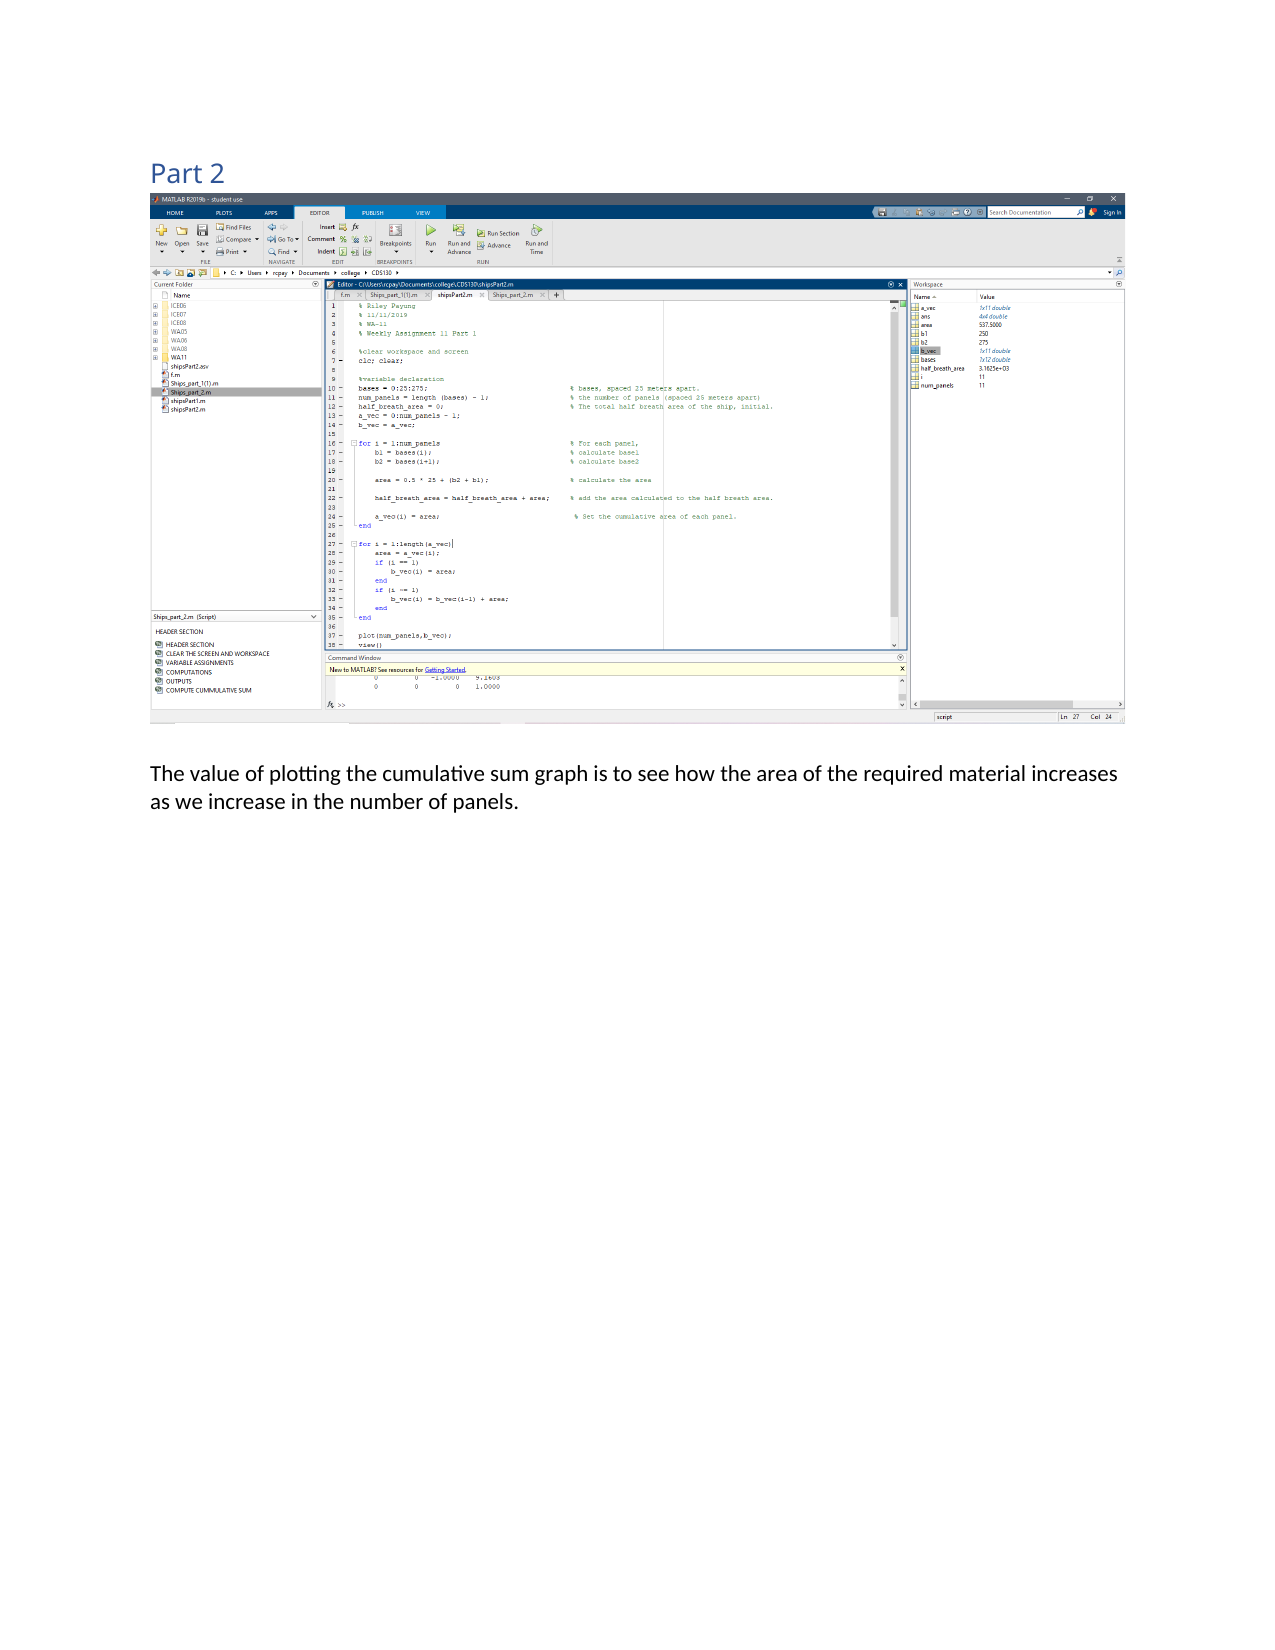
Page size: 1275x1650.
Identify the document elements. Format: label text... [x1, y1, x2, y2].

picture [150, 193, 1125, 724]
subtitle Part 2 [150, 154, 1125, 191]
text The value of plotting the cumulative sum graph is to see how the area of the required material increases as we increase in the number of panels. [150, 759, 1125, 815]
